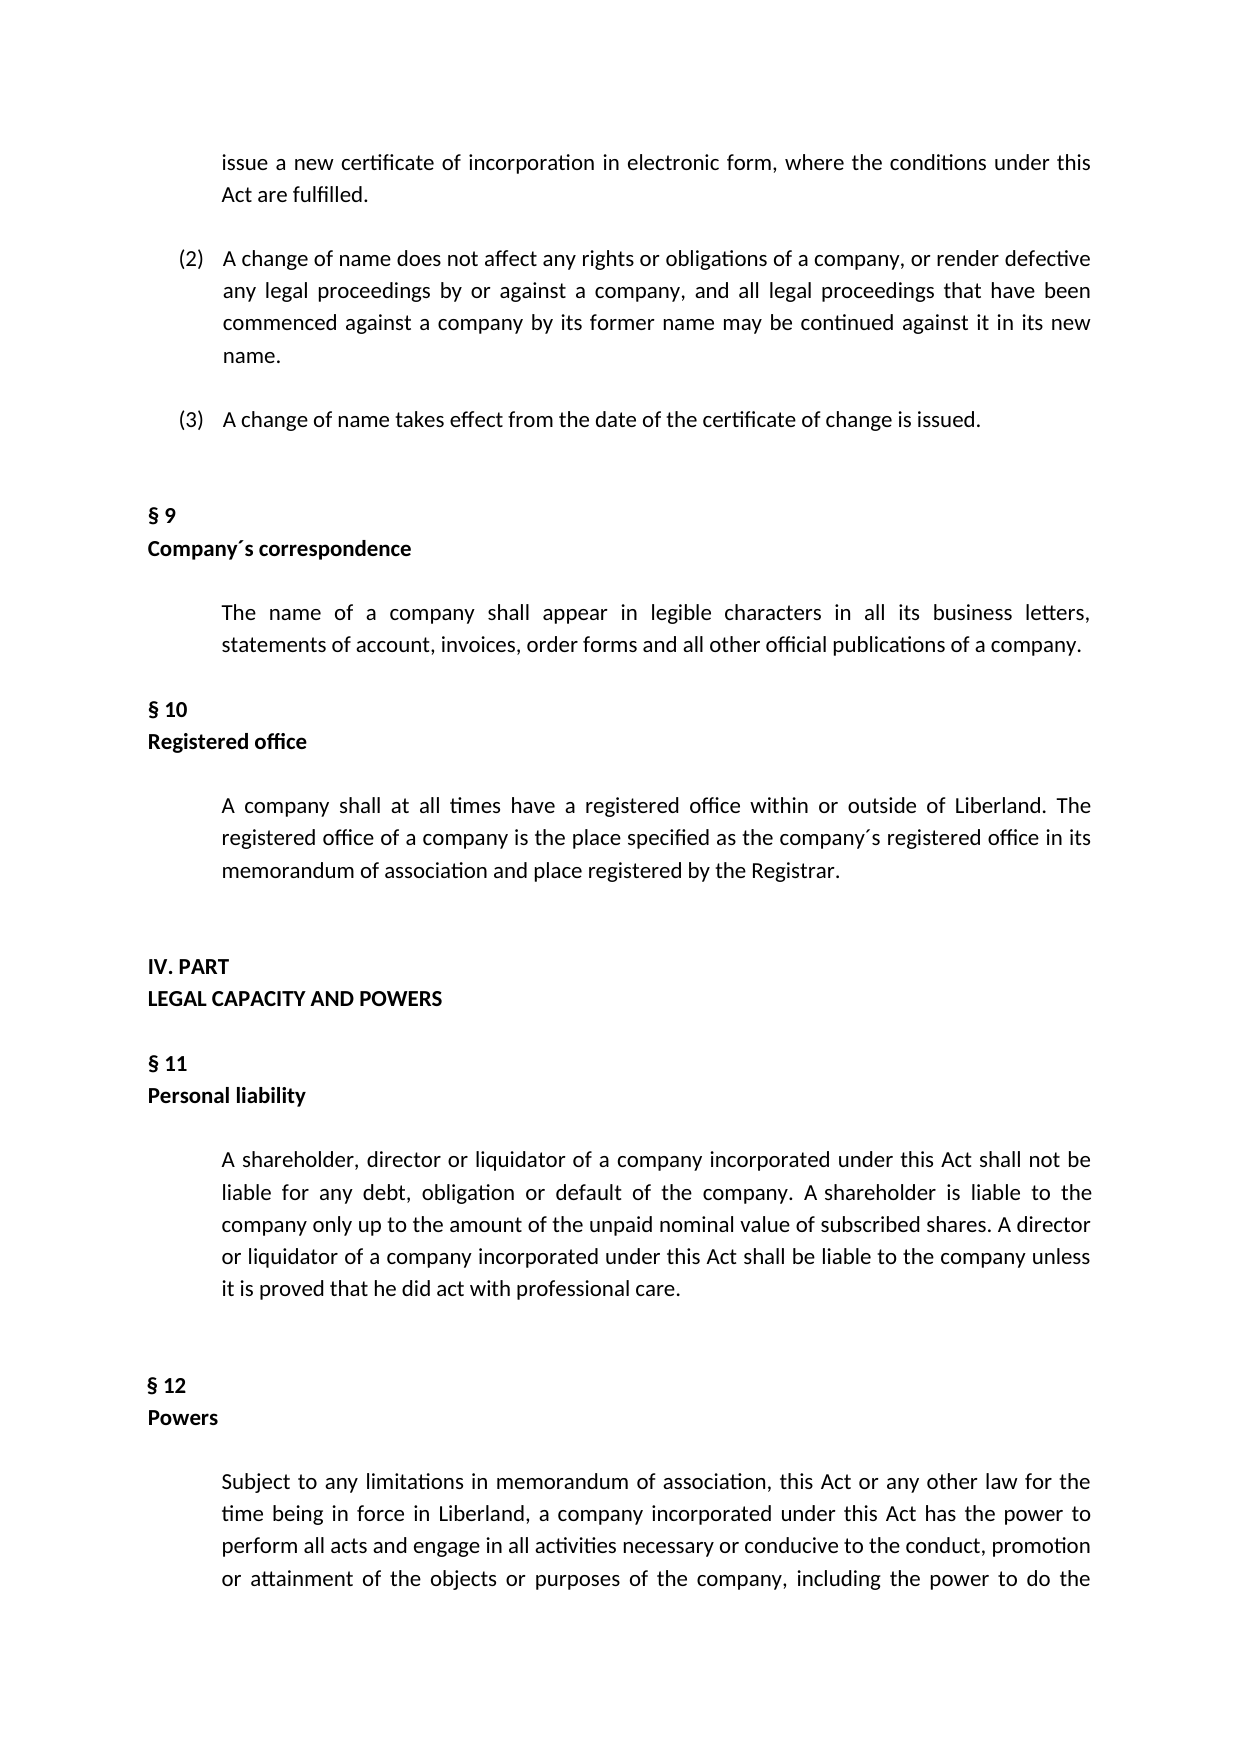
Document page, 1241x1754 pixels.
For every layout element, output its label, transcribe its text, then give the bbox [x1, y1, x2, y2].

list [177, 148, 1093, 208]
text A shareholder, director or liquidator of a company incorporated under this Act shall not be liable for any debt, obligation or default of the company. A shareholder is liable to the company only up to the amount of the unpaid nominal value of subscribed shares. A director or liquidator of a company incorporated under this Act shall be liable to the company unless it is proved that he did act with professional care. [221, 1145, 1093, 1302]
text Personal liability [148, 1081, 1093, 1109]
text IV. PART [148, 952, 1093, 980]
list A change of name takes effect from the date of the certificate of change is issued. [178, 405, 1093, 433]
text The name of a company shall appear in legible characters in all its business letters, statements of account, invoices, order forms and all other official publications of a company. [221, 598, 1093, 658]
list A change of name does not affect any rights or obligations of a company, or render defective any legal proceedings by or against a company, and all legal proceedings that have been commenced against a company by its former name may be continued against it in its new name. [178, 244, 1093, 369]
text LEGAL CAPACITY AND POWERS [148, 984, 1093, 1012]
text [221, 1467, 1093, 1592]
text Powers [148, 1403, 1093, 1431]
text Company´s correspondence [148, 534, 1093, 562]
text Registered office [148, 727, 1093, 755]
text A company shall at all times have a registered office within or outside of Liberland. The registered office of a company is the place specified as the company´s registered office in its memorandum of association and place registered by the Registrar. [221, 791, 1093, 884]
